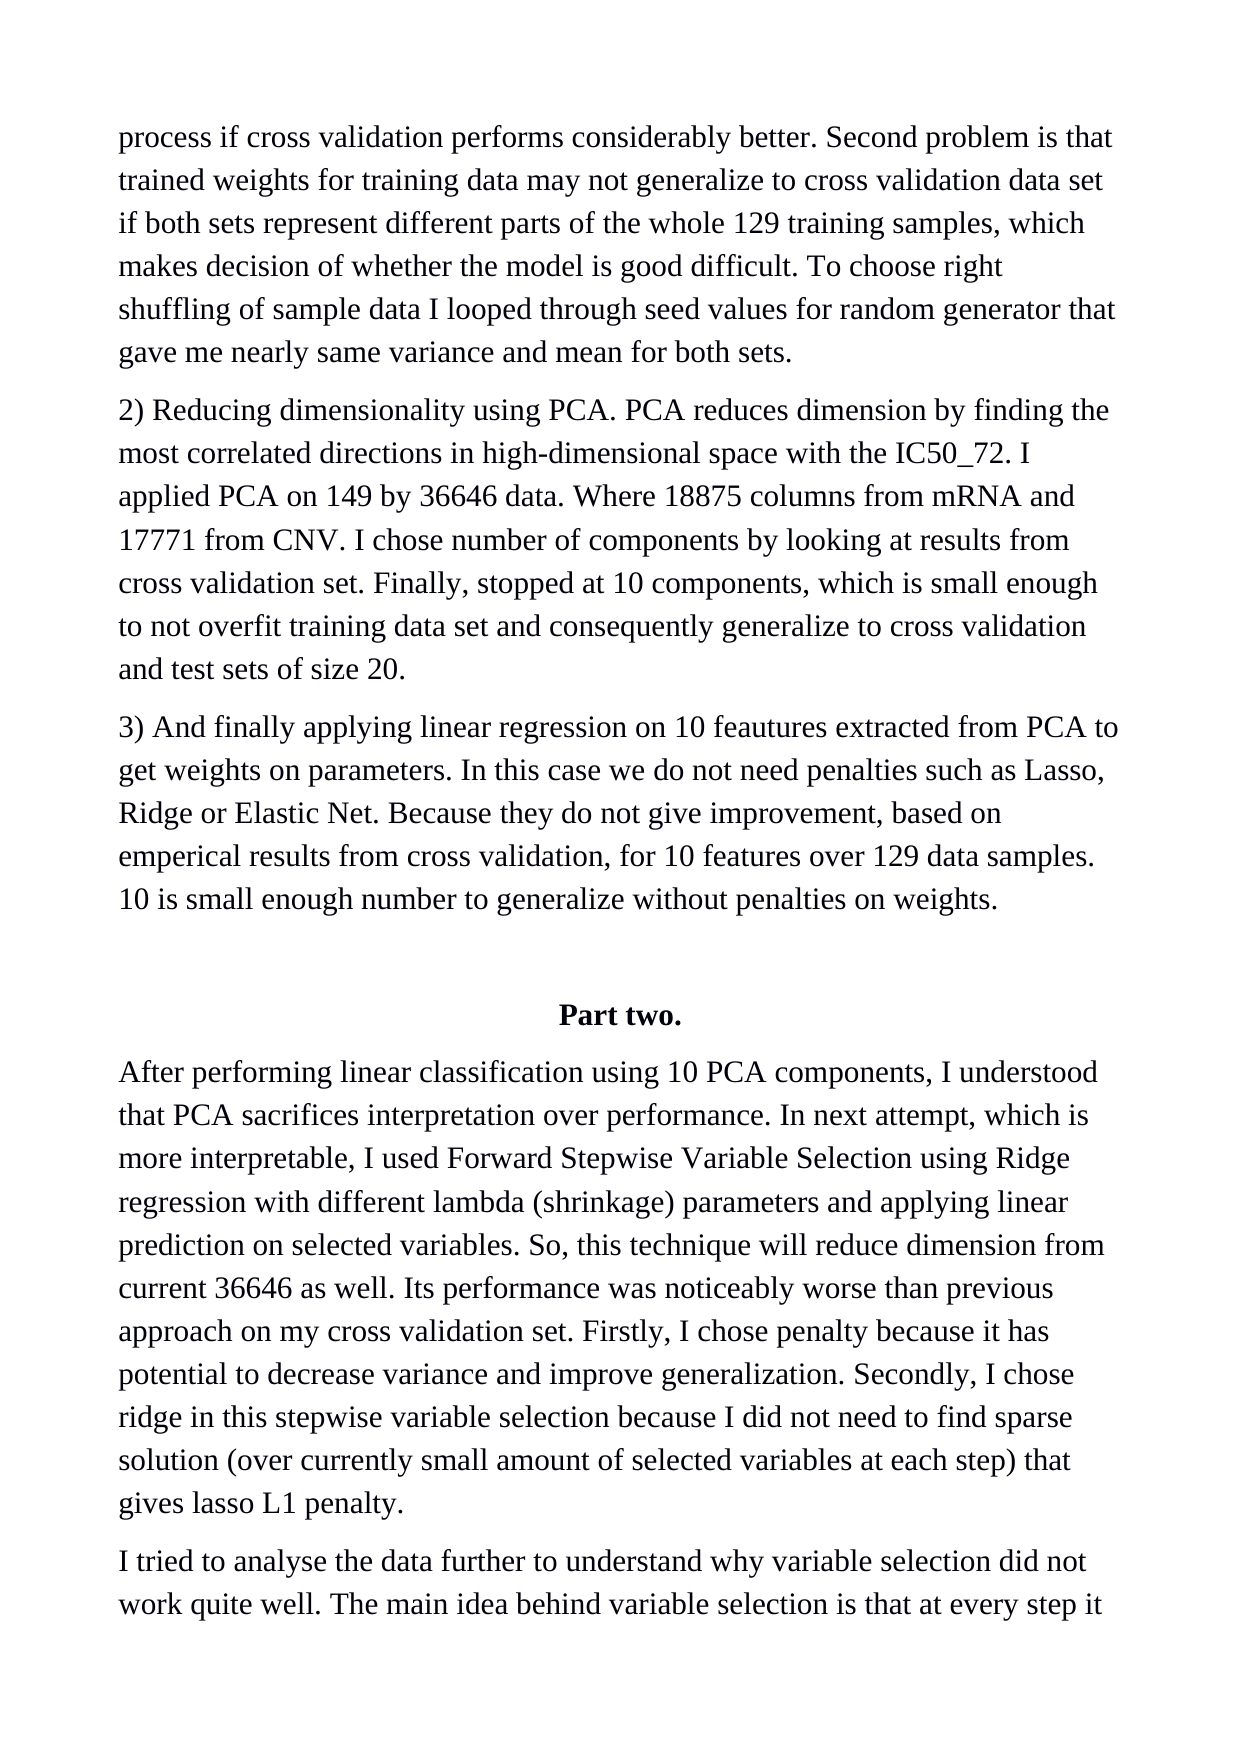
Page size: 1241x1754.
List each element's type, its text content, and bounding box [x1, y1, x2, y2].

text 3) And finally applying linear regression on 10 feautures extracted from PCA to get weights on parameters. In this case we do not need penalties such as Lasso, Ridge or Elastic Net. Because they do not give improvement, based on emperical results from cross validation, for 10 features over 129 data samples. 10 is small enough number to generalize without penalties on weights. [118, 708, 1122, 916]
text Part two. [118, 996, 1122, 1032]
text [118, 118, 1122, 370]
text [118, 1542, 1122, 1622]
text After performing linear classification using 10 PCA components, I understood that PCA sacrifices interpretation over performance. In next attempt, which is more interpretable, I used Forward Stepwise Variable Selection using Ridge regression with different lambda (shrinkage) parameters and applying linear prediction on selected variables. So, this technique will reduce dimension from current 36646 as well. Its performance was noticeably worse than previous approach on my cross validation set. Firstly, I chose penalty because it has potential to decrease variance and improve generalization. Secondly, I chose ridge in this stepwise variable selection because I did not need to find sparse solution (over currently small amount of selected variables at each step) that gives lasso L1 penalty. [118, 1053, 1122, 1521]
text 2) Reducing dimensionality using PCA. PCA reduces dimension by finding the most correlated directions in high-dimensional space with the IC50_72. I applied PCA on 149 by 36646 data. Where 18875 columns from mRNA and 17771 from CNV. I chose number of components by looking at results from cross validation set. Finally, stopped at 10 components, which is small enough to not overfit training data set and consequently generalize to cross validation and test sets of size 20. [118, 391, 1122, 686]
